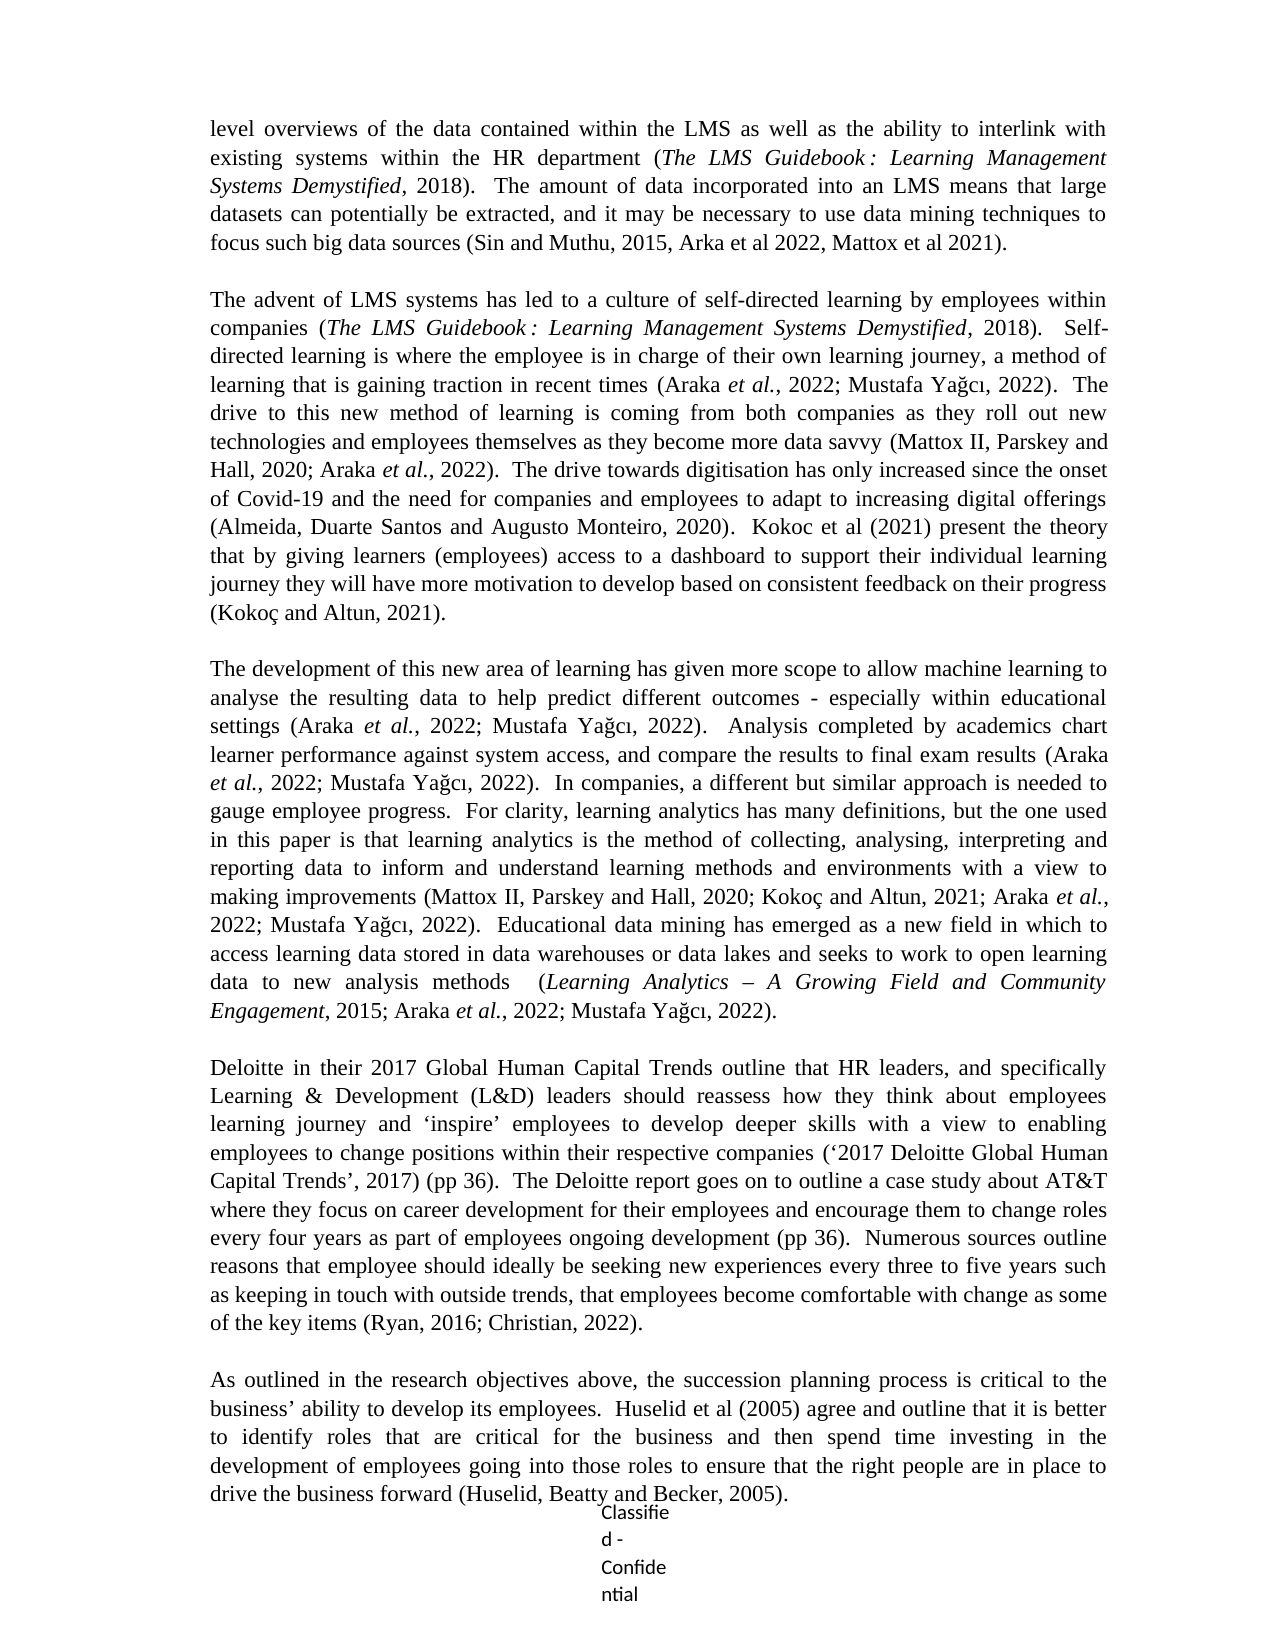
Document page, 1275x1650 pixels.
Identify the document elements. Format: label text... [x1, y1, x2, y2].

list The development of this new area of learning has given more scope to allow machine learning to analyse the resulting data to help predict different outcomes - especially within educational settings (Araka et al., 2022; Mustafa Yağcı, 2022). Analysis completed by academics chart learner performance against system access, and compare the results to final exam results (Araka et al., 2022; Mustafa Yağcı, 2022). In companies, a different but similar approach is needed to gauge employee progress. For clarity, learning analytics has many definitions, but the one used in this paper is that learning analytics is the method of collecting, analysing, interpreting and reporting data to inform and understand learning methods and environments with a view to making improvements (Mattox II, Parskey and Hall, 2020; Kokoç and Altun, 2021; Araka et al., 2022; Mustafa Yağcı, 2022). Educational data mining has emerged as a new field in which to access learning data stored in data warehouses or data lakes and seeks to work to open learning data to new analysis methods (Learning Analytics – A Growing Field and Community Engagement, 2015; Araka et al., 2022; Mustafa Yağcı, 2022). [210, 655, 1109, 1023]
list The advent of LMS systems has led to a culture of self-directed learning by employees within companies (The LMS Guidebook : Learning Management Systems Demystified, 2018). Self-directed learning is where the employee is in charge of their own learning journey, a method of learning that is gaining traction in recent times (Araka et al., 2022; Mustafa Yağcı, 2022). The drive to this new method of learning is coming from both companies as they roll out new technologies and employees themselves as they become more data savvy (Mattox II, Parskey and Hall, 2020; Araka et al., 2022). The drive towards digitisation has only increased since the onset of Covid-19 and the need for companies and employees to adapt to increasing digital offerings (Almeida, Duarte Santos and Augusto Monteiro, 2020). Kokoc et al (2021) present the theory that by giving learners (employees) access to a dashboard to support their individual learning journey they will have more motivation to develop based on consistent feedback on their progress (Kokoç and Altun, 2021). [210, 286, 1109, 625]
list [210, 115, 1109, 255]
list As outlined in the research objectives above, the succession planning process is critical to the business’ ability to develop its employees. Huselid et al (2005) agree and outline that it is better to identify roles that are critical for the business and then spend time investing in the development of employees going into those roles to ensure that the right people are in place to drive the business forward (Huselid, Beatty and Becker, 2005). [210, 1366, 1109, 1506]
list Deloitte in their 2017 Global Human Capital Trends outline that HR leaders, and specifically Learning & Development (L&D) leaders should reassess how they think about employees learning journey and ‘inspire’ employees to develop deeper skills with a view to enabling employees to change positions within their respective companies (‘2017 Deloitte Global Human Capital Trends’, 2017) (pp 36). The Deloitte report goes on to outline a case study about AT&T where they focus on career development for their employees and encourage them to change roles every four years as part of employees ongoing development (pp 36). Numerous sources outline reasons that employee should ideally be seeking new experiences every three to five years such as keeping in touch with outside trends, that employees become comfortable with change as some of the key items (Ryan, 2016; Christian, 2022). [210, 1053, 1109, 1336]
